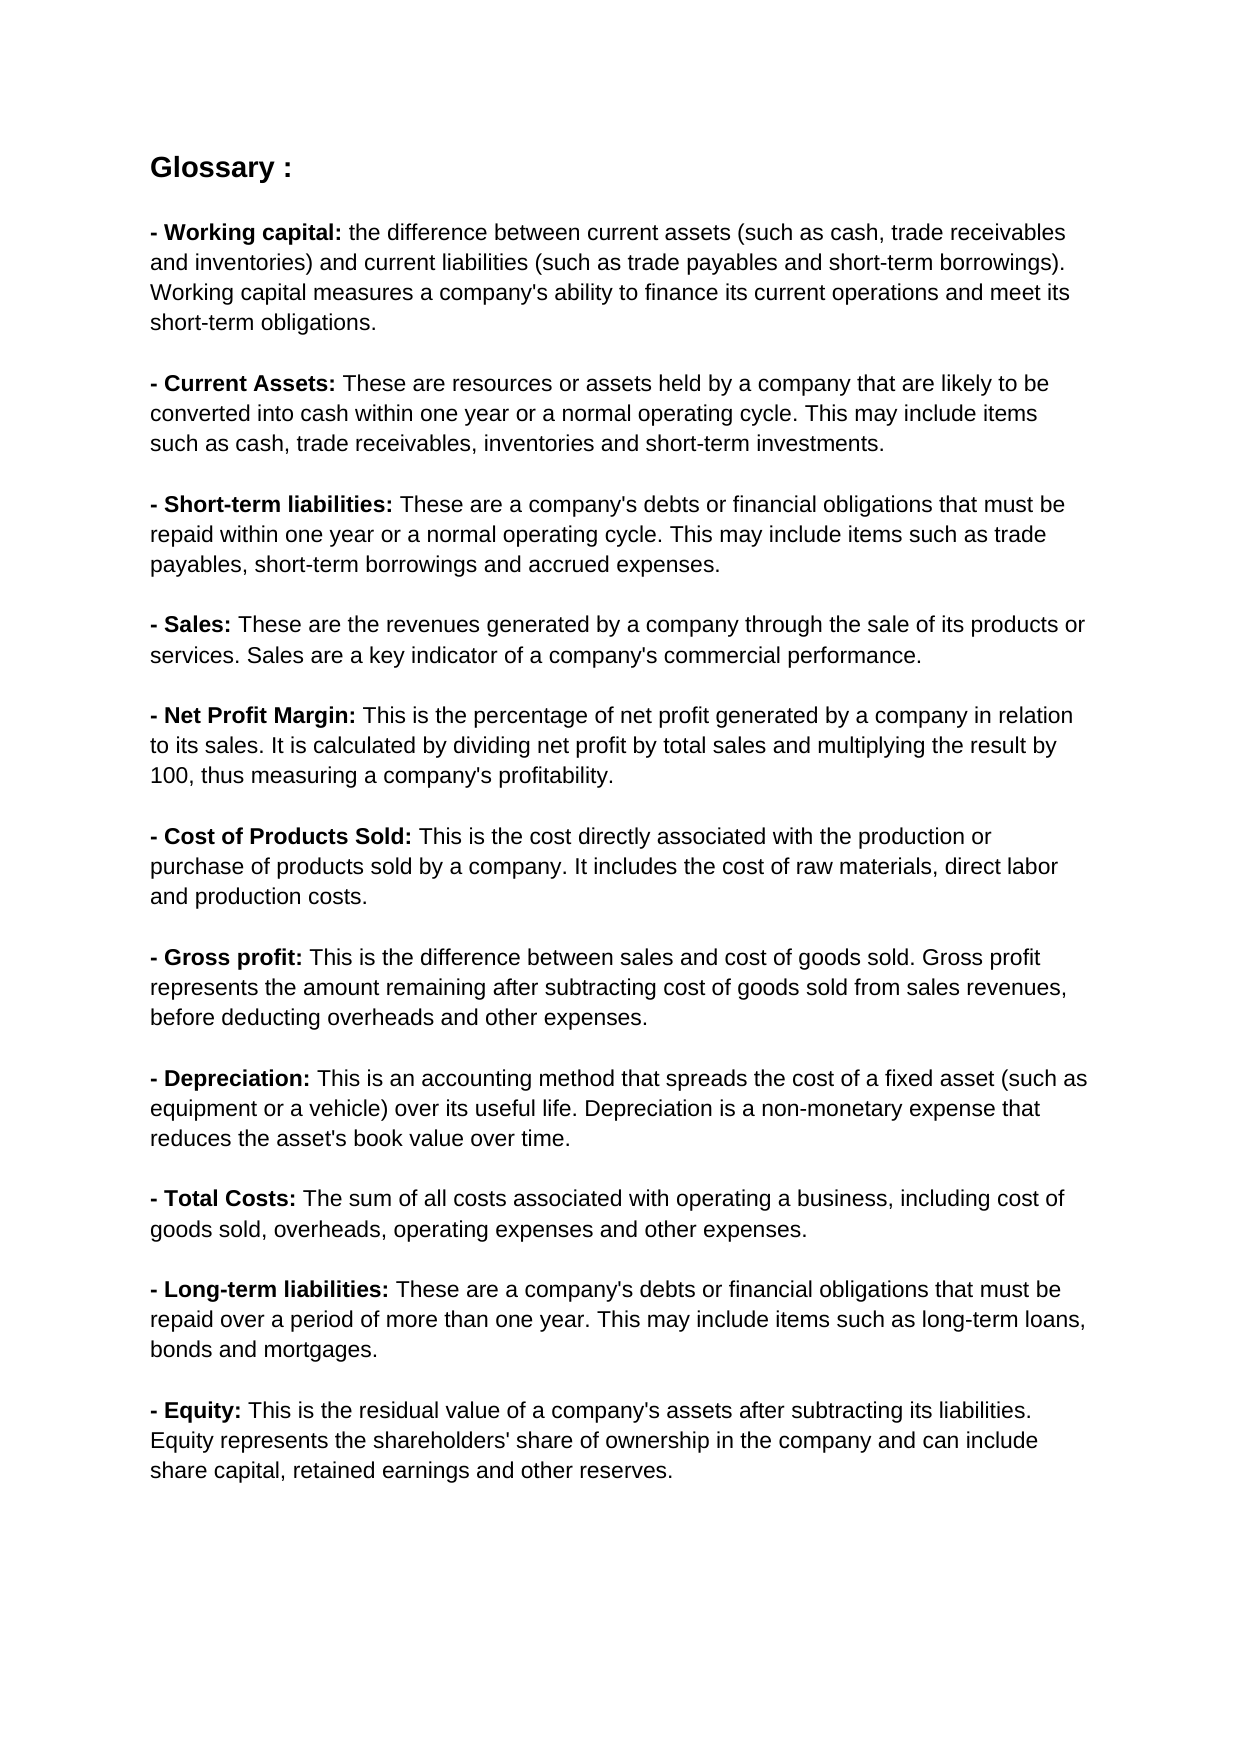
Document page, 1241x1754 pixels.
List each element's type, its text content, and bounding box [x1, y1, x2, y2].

text - Gross profit: This is the difference between sales and cost of goods sold. Gross profit represents the amount remaining after subtracting cost of goods sold from sales revenues, before deducting overheads and other expenses. [150, 944, 1090, 1031]
text - Long-term liabilities: These are a company's debts or financial obligations that must be repaid over a period of more than one year. This may include items such as long-term loans, bonds and mortgages. [150, 1276, 1090, 1363]
text - Depreciation: This is an accounting method that spreads the cost of a fixed asset (such as equipment or a vehicle) over its useful life. Depreciation is a non-monetary expense that reduces the asset's book value over time. [150, 1064, 1090, 1151]
text - Sales: These are the revenues generated by a company through the sale of its products or services. Sales are a key indicator of a company's commercial performance. [150, 611, 1090, 668]
text - Net Profit Margin: This is the percentage of net profit generated by a company in relation to its sales. It is calculated by dividing net profit by total sales and multiplying the result by 100, thus measuring a company's profitability. [150, 702, 1090, 789]
text - Equity: This is the residual value of a company's assets after subtracting its liabilities. Equity represents the shareholders' share of ownership in the company and can include share capital, retained earnings and other reserves. [150, 1397, 1090, 1484]
text - Cost of Products Sold: This is the cost directly associated with the production or purchase of products sold by a company. It includes the cost of raw materials, direct labor and production costs. [150, 823, 1090, 910]
text - Short-term liabilities: These are a company's debts or financial obligations that must be repaid within one year or a normal operating cycle. This may include items such as trade payables, short-term borrowings and accrued expenses. [150, 491, 1090, 577]
text - Working capital: the difference between current assets (such as cash, trade receivables and inventories) and current liabilities (such as trade payables and short-term borrowings). Working capital measures a company's ability to finance its current operations and meet its short-term obligations. [150, 219, 1090, 336]
text - Total Costs: The sum of all costs associated with operating a business, including cost of goods sold, overheads, operating expenses and other expenses. [150, 1185, 1090, 1242]
text Glossary : [150, 150, 1090, 183]
text - Current Assets: These are resources or assets held by a company that are likely to be converted into cash within one year or a normal operating cycle. This may include items such as cash, trade receivables, inventories and short-term investments. [150, 370, 1090, 457]
